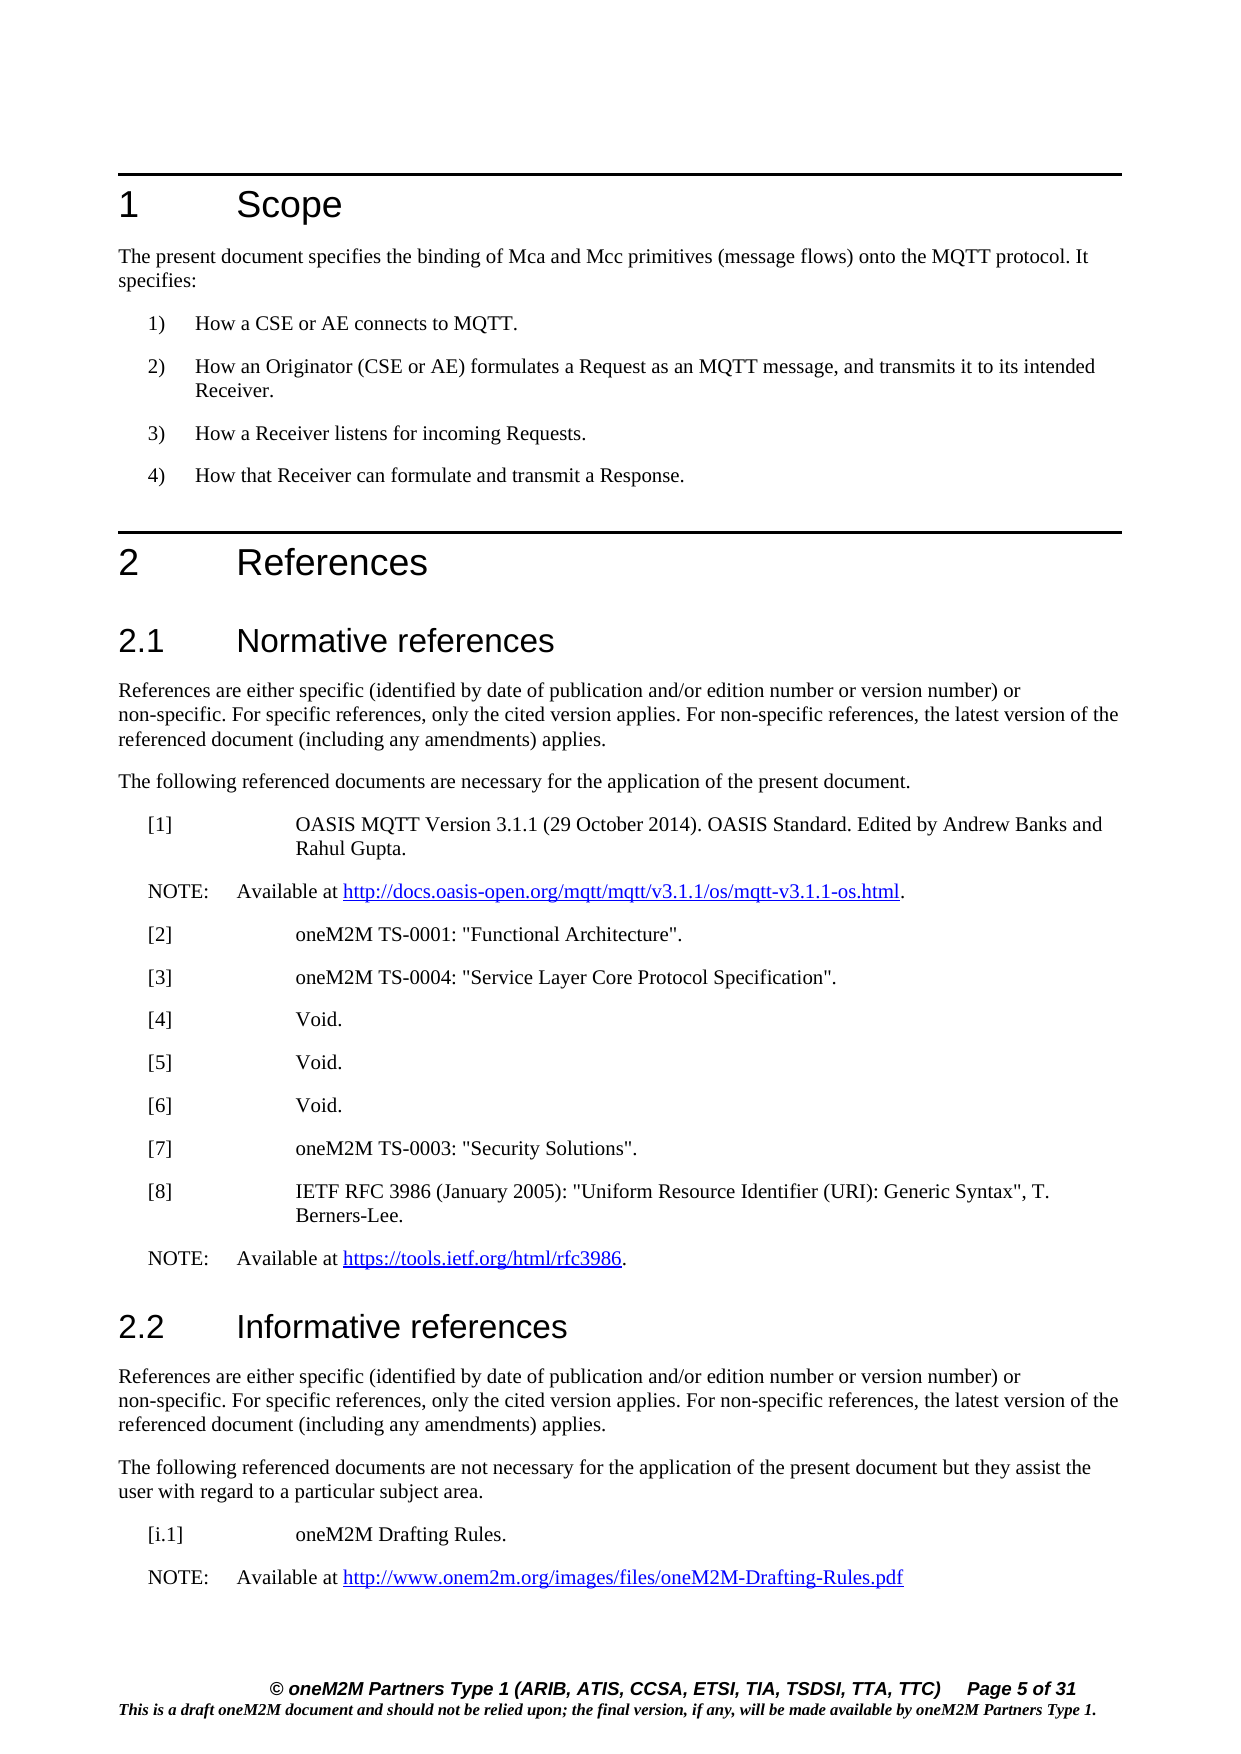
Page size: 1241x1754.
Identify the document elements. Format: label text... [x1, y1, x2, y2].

text [4] Void. [148, 1007, 1122, 1031]
text NOTE: Available at https://tools.ietf.org/html/rfc3986. [148, 1246, 1122, 1269]
text [7] oneM2M TS-0003: "Security Solutions". [148, 1136, 1122, 1160]
text The following referenced documents are necessary for the application of the present document. [118, 769, 1122, 793]
text [5] Void. [148, 1050, 1122, 1074]
subtitle 1 Scope [118, 176, 1122, 225]
subtitle 2 References [118, 534, 1122, 584]
text [8] IETF RFC 3986 (January 2005): "Uniform Resource Identifier (URI): Generic Syntax", T. Berners-Lee. [148, 1179, 1122, 1227]
text How an Originator (CSE or AE) formulates a Request as an MQTT message, and transmits it to its intended Receiver. [148, 354, 1122, 402]
text [1] OASIS MQTT Version 3.1.1 (29 October 2014). OASIS Standard. Edited by Andrew Banks and Rahul Gupta. [148, 812, 1122, 860]
text How that Receiver can formulate and transmit a Response. [148, 463, 1122, 487]
text How a CSE or AE connects to MQTT. [148, 311, 1122, 335]
text [3] oneM2M TS-0004: "Service Layer Core Protocol Specification". [148, 964, 1122, 989]
text The following referenced documents are not necessary for the application of the present document but they assist the user with regard to a particular subject area. [118, 1455, 1122, 1503]
text The present document specifies the binding of Mca and Mcc primitives (message flows) onto the MQTT protocol. It specifies: [118, 244, 1122, 292]
text [i.1] oneM2M Drafting Rules. [148, 1522, 1122, 1546]
text NOTE: Available at http://www.onem2m.org/images/files/oneM2M-Drafting-Rules.pdf [148, 1565, 1122, 1589]
subtitle 2.1 Normative references [118, 621, 1122, 659]
text [2] oneM2M TS-0001: "Functional Architecture". [148, 922, 1122, 946]
text NOTE: Available at http://docs.oasis-open.org/mqtt/mqtt/v3.1.1/os/mqtt-v3.1.1-os.html. [148, 879, 1122, 903]
subtitle 2.2 Informative references [118, 1307, 1122, 1346]
text How a Receiver listens for incoming Requests. [148, 421, 1122, 444]
text References are either specific (identified by date of publication and/or edition number or version number) or non-specific. For specific references, only the cited version applies. For non-specific references, the latest version of the referenced document (including any amendments) applies. [118, 1364, 1122, 1436]
text [6] Void. [148, 1093, 1122, 1117]
text References are either specific (identified by date of publication and/or edition number or version number) or non-specific. For specific references, only the cited version applies. For non-specific references, the latest version of the referenced document (including any amendments) applies. [118, 678, 1122, 751]
